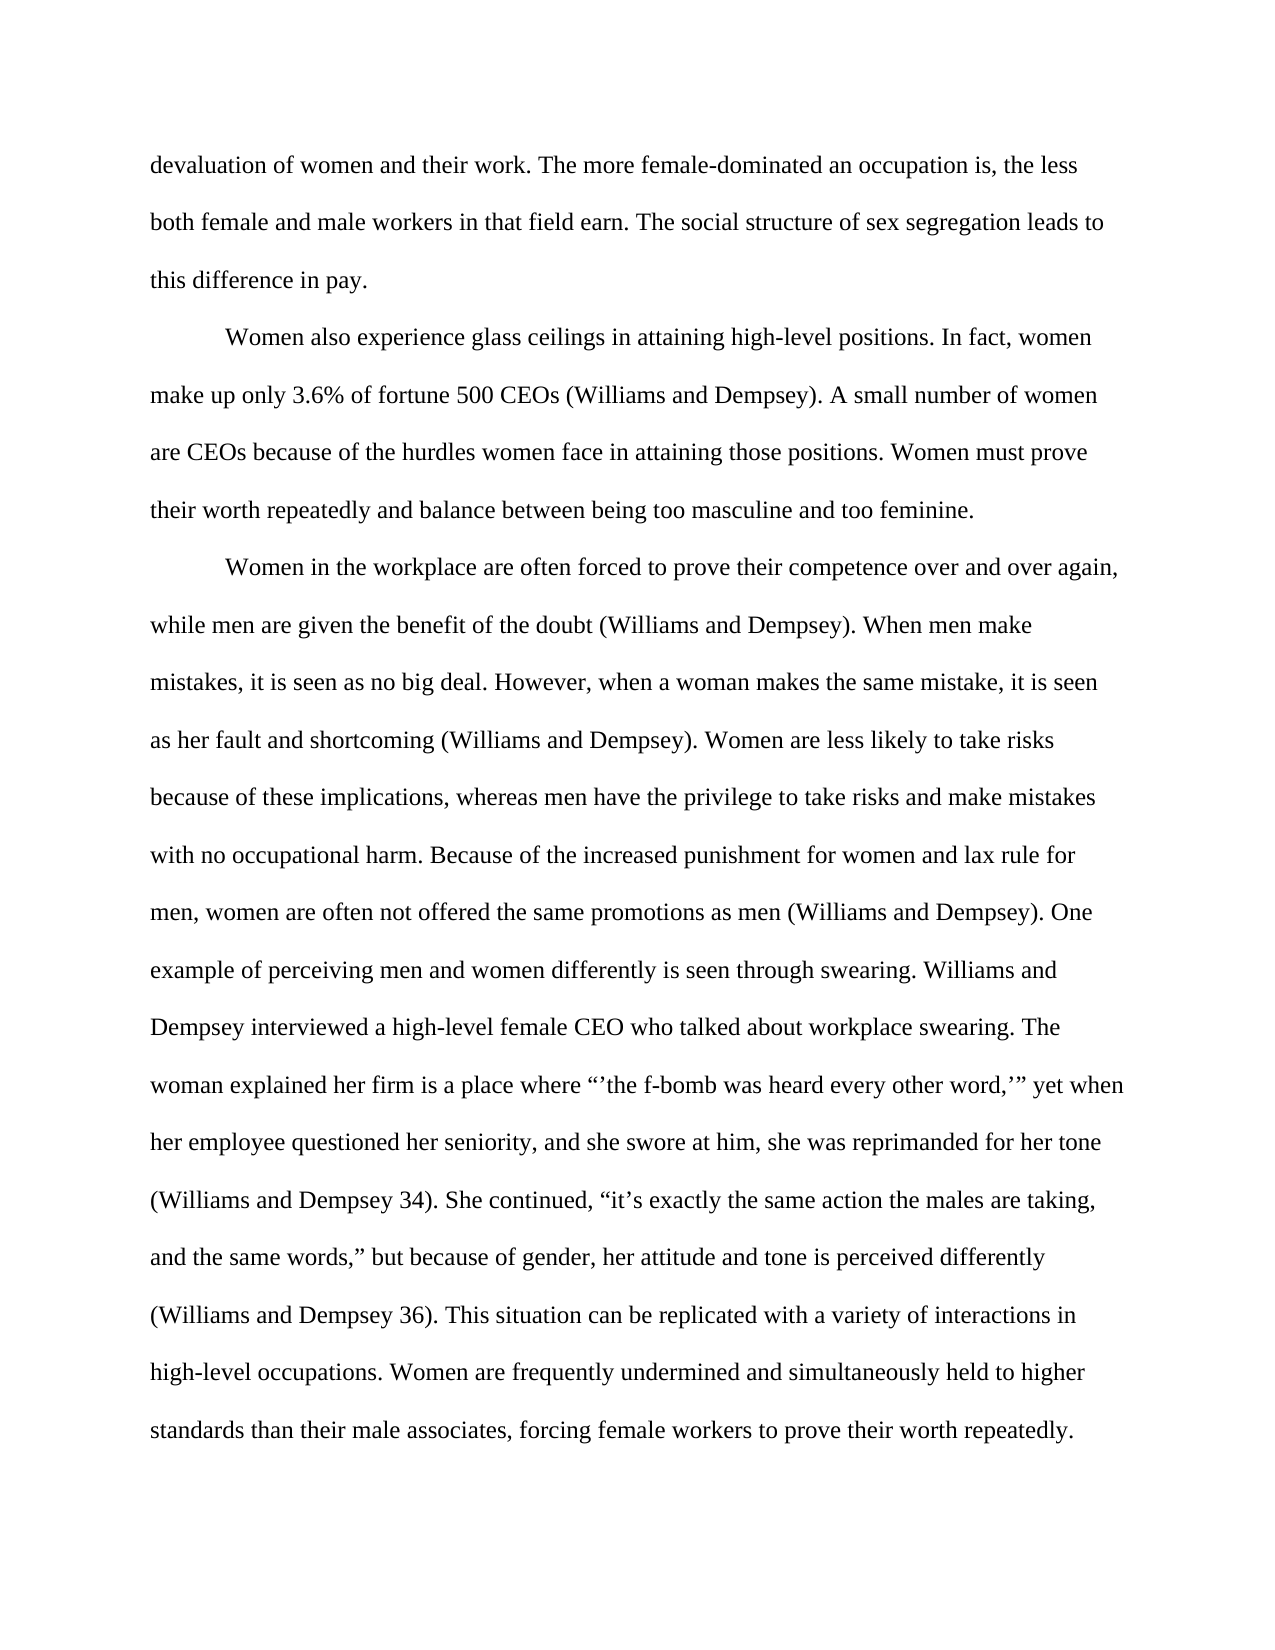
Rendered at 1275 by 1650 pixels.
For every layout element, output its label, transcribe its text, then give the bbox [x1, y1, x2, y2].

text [150, 150, 1125, 294]
text Women also experience glass ceilings in attaining high-level positions. In fact, women make up only 3.6% of fortune 500 CEOs (Williams and Dempsey). A small number of women are CEOs because of the hurdles women face in attaining those positions. Women must prove their worth repeatedly and balance between being too masculine and too feminine. [150, 322, 1125, 524]
text Women in the workplace are often forced to prove their competence over and over again, while men are given the benefit of the doubt (Williams and Dempsey). When men make mistakes, it is seen as no big deal. However, when a woman makes the same mistake, it is seen as her fault and shortcoming (Williams and Dempsey). Women are less likely to take risks because of these implications, whereas men have the privilege to take risks and make mistakes with no occupational harm. Because of the increased punishment for women and lax rule for men, women are often not offered the same promotions as men (Williams and Dempsey). One example of perceiving men and women differently is seen through swearing. Williams and Dempsey interviewed a high-level female CEO who talked about workplace swearing. The woman explained her firm is a place where “’the f-bomb was heard every other word,’” yet when her employee questioned her seniority, and she swore at him, she was reprimanded for her tone (Williams and Dempsey 34). She continued, “it’s exactly the same action the males are taking, and the same words,” but because of gender, her attitude and tone is perceived differently (Williams and Dempsey 36). This situation can be replicated with a variety of interactions in high-level occupations. Women are frequently undermined and simultaneously held to higher standards than their male associates, forcing female workers to prove their worth repeatedly. [150, 552, 1125, 1444]
